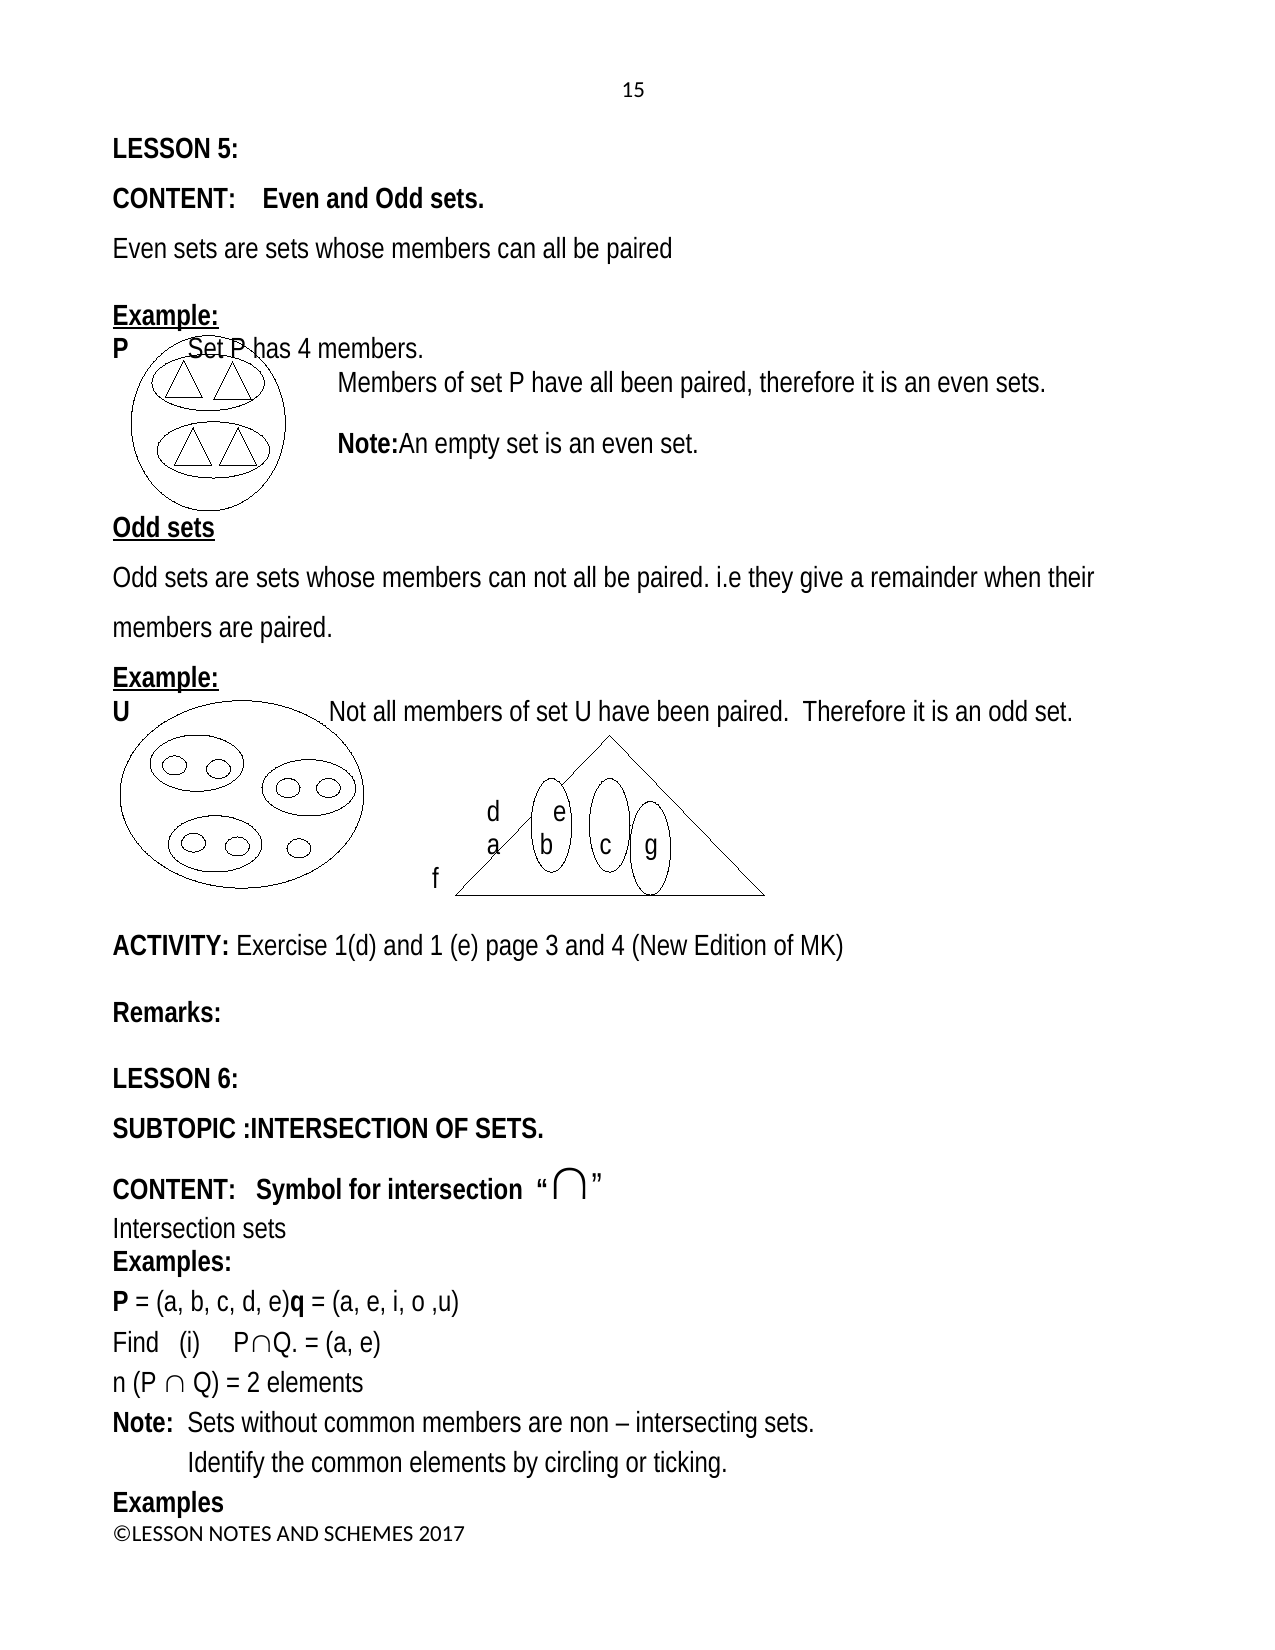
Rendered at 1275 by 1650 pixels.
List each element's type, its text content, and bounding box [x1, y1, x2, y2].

text a b c g [112, 827, 1153, 861]
text Odd sets are sets whose members can not all be paired. i.e they give a remainder when their members are paired. [112, 560, 1153, 644]
text Even sets are sets whose members can all be paired [112, 231, 1153, 265]
text LESSON 6: [112, 1062, 1153, 1095]
text Examples: [112, 1244, 1153, 1278]
text U Not all members of set U have been paired. Therefore it is an odd set. [112, 694, 1153, 727]
text Find (i) PQ. = (a, e) [112, 1325, 1153, 1358]
text P = (a, b, c, d, e)q = (a, e, i, o ,u) [112, 1284, 1153, 1318]
text Examples [112, 1486, 1153, 1519]
text Members of set P have all been paired, therefore it is an even sets. [235, 365, 1153, 398]
text Note: Sets without common members are non – intersecting sets. [112, 1405, 1153, 1439]
text Intersection sets [112, 1211, 1153, 1244]
text CONTENT: Symbol for intersection “” [112, 1162, 1153, 1211]
text Identify the common elements by circling or ticking. [112, 1445, 1153, 1479]
text Odd sets [112, 510, 1153, 543]
text LESSON 5: [112, 131, 1153, 164]
text d e [112, 794, 1153, 827]
text SUBTOPIC :INTERSECTION OF SETS. [112, 1112, 1153, 1145]
text CONTENT: Even and Odd sets. [112, 181, 1153, 214]
text Example: [112, 660, 1153, 694]
text Note:An empty set is an even set. [262, 426, 1153, 460]
text Remarks: [112, 995, 1153, 1028]
text n (P Q) = 2 elements [112, 1365, 1153, 1399]
text Example: [112, 298, 1153, 332]
text f [112, 861, 1153, 894]
text ACTIVITY: Exercise 1(d) and 1 (e) page 3 and 4 (New Edition of MK) [112, 928, 1153, 961]
text P Set P has 4 members. [112, 332, 1153, 365]
